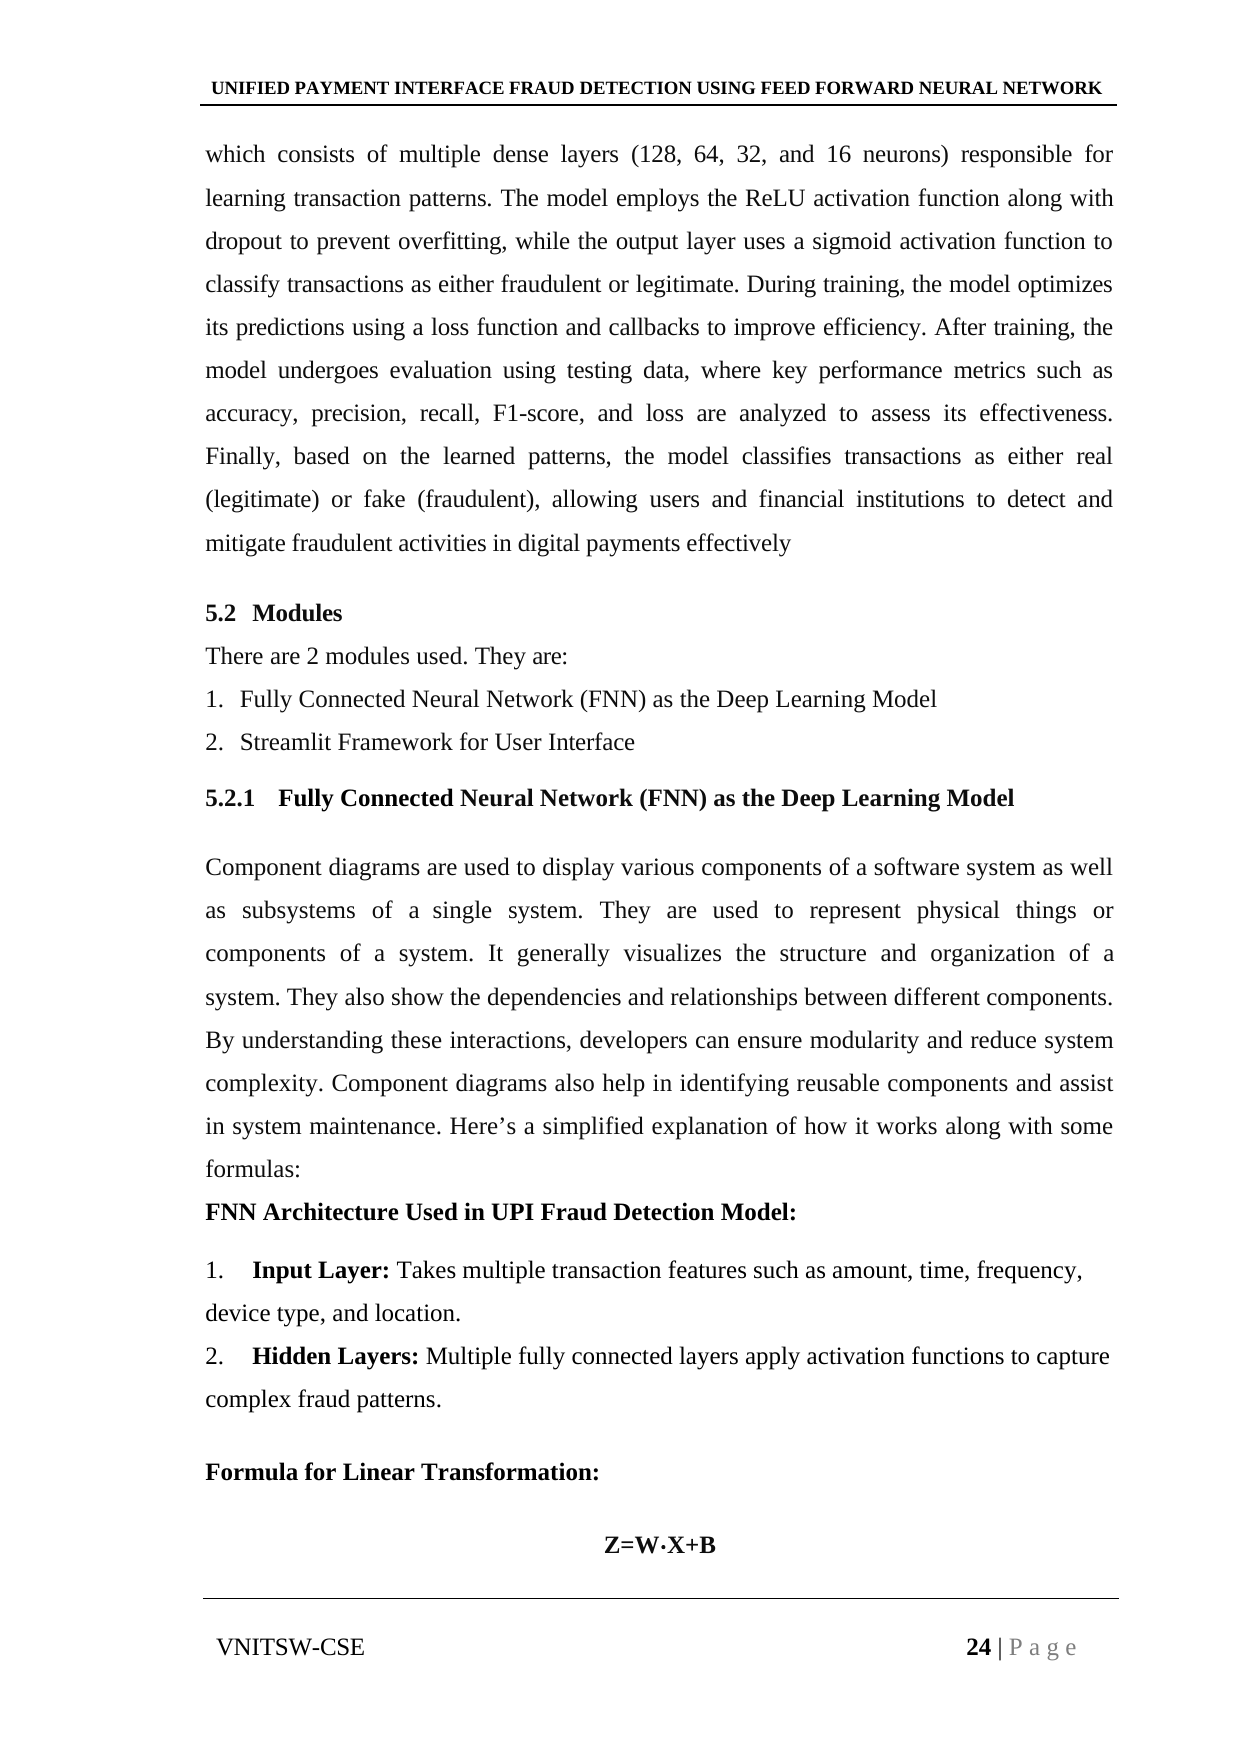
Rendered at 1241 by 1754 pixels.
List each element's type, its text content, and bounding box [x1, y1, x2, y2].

list Input Layer: Takes multiple transaction features such as amount, time, frequency, device type, and location. [205, 1255, 1114, 1327]
text Formula for Linear Transformation: [205, 1457, 1114, 1486]
text There are 2 modules used. They are: [205, 641, 1114, 670]
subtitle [205, 139, 1114, 556]
subtitle FNN Architecture Used in UPI Fraud Detection Model: [205, 1197, 1114, 1226]
list Hidden Layers: Multiple fully connected layers apply activation functions to capture complex fraud patterns. [205, 1341, 1114, 1413]
text Z=W⋅X+B [205, 1529, 1114, 1559]
list Fully Connected Neural Network (FNN) as the Deep Learning Model [205, 783, 1114, 811]
list Modules [205, 598, 1114, 627]
list Streamlit Framework for User Interface [205, 727, 1114, 756]
list Fully Connected Neural Network (FNN) as the Deep Learning Model [205, 684, 1114, 713]
text Component diagrams are used to display various components of a software system as well as subsystems of a single system. They are used to represent physical things or components of a system. It generally visualizes the structure and organization of a system. They also show the dependencies and relationships between different components. By understanding these interactions, developers can ensure modularity and reduce system complexity. Component diagrams also help in identifying reusable components and assist in system maintenance. Here’s a simplified explanation of how it works along with some formulas: [205, 852, 1114, 1183]
